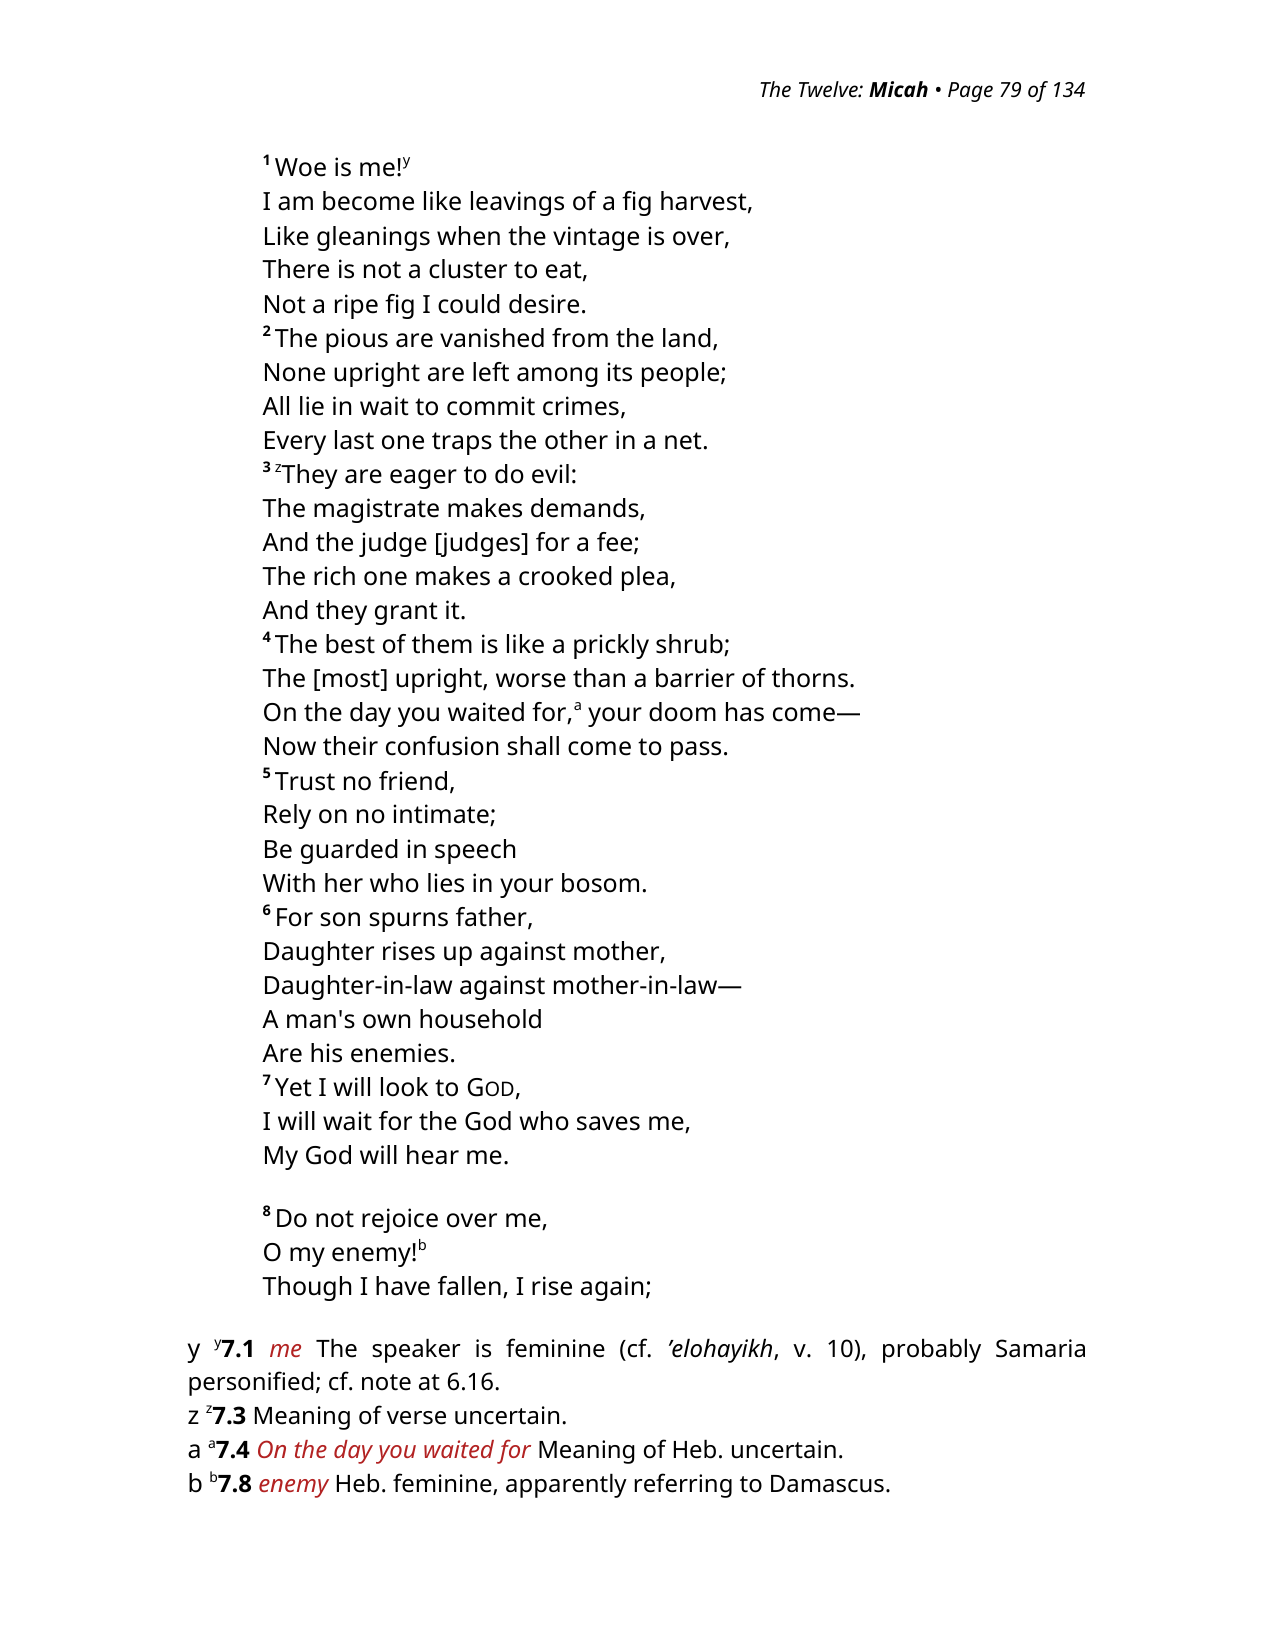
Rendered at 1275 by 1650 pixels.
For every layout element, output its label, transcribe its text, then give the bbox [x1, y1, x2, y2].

text O my enemy!b [262, 1234, 1087, 1268]
text Be guarded in speech [262, 831, 1087, 865]
text I will wait for the God who saves me, [262, 1104, 1087, 1138]
text The magistrate makes demands, [262, 491, 1087, 525]
text And the judge [judges] for a fee; [262, 525, 1087, 559]
text The [most] upright, worse than a barrier of thorns. [262, 661, 1087, 695]
text 4 The best of them is like a prickly shrub; [262, 627, 1087, 661]
text With her who lies in your bosom. [262, 865, 1087, 899]
text Though I have fallen, I rise again; [262, 1268, 1087, 1302]
text A man's own household [262, 1002, 1087, 1036]
text There is not a cluster to eat, [262, 252, 1087, 286]
text Rely on no intimate; [262, 797, 1087, 831]
text 2 The pious are vanished from the land, [262, 320, 1087, 354]
text I am become like leavings of a fig harvest, [262, 184, 1087, 218]
text Every last one traps the other in a net. [262, 422, 1087, 457]
text All lie in wait to commit crimes, [262, 388, 1087, 422]
text Daughter-in-law against mother-in-law— [262, 967, 1087, 1002]
text Like gleanings when the vintage is over, [262, 218, 1087, 252]
text Daughter rises up against mother, [262, 933, 1087, 967]
text 3 zThey are eager to do evil: [262, 457, 1087, 491]
text Not a ripe fig I could desire. [262, 286, 1087, 320]
text 5 Trust no friend, [262, 763, 1087, 797]
text Are his enemies. [262, 1036, 1087, 1070]
text Now their confusion shall come to pass. [262, 729, 1087, 763]
text 8 Do not rejoice over me, [262, 1200, 1087, 1234]
text My God will hear me. [262, 1138, 1087, 1172]
text On the day you waited for,a your doom has come— [262, 695, 1087, 729]
text 1 Woe is me!y [262, 150, 1087, 184]
text None upright are left among its people; [262, 354, 1087, 388]
text 7 Yet I will look to God, [262, 1070, 1087, 1104]
text And they grant it. [262, 593, 1087, 627]
text The rich one makes a crooked plea, [262, 559, 1087, 593]
text 6 For son spurns father, [262, 899, 1087, 933]
